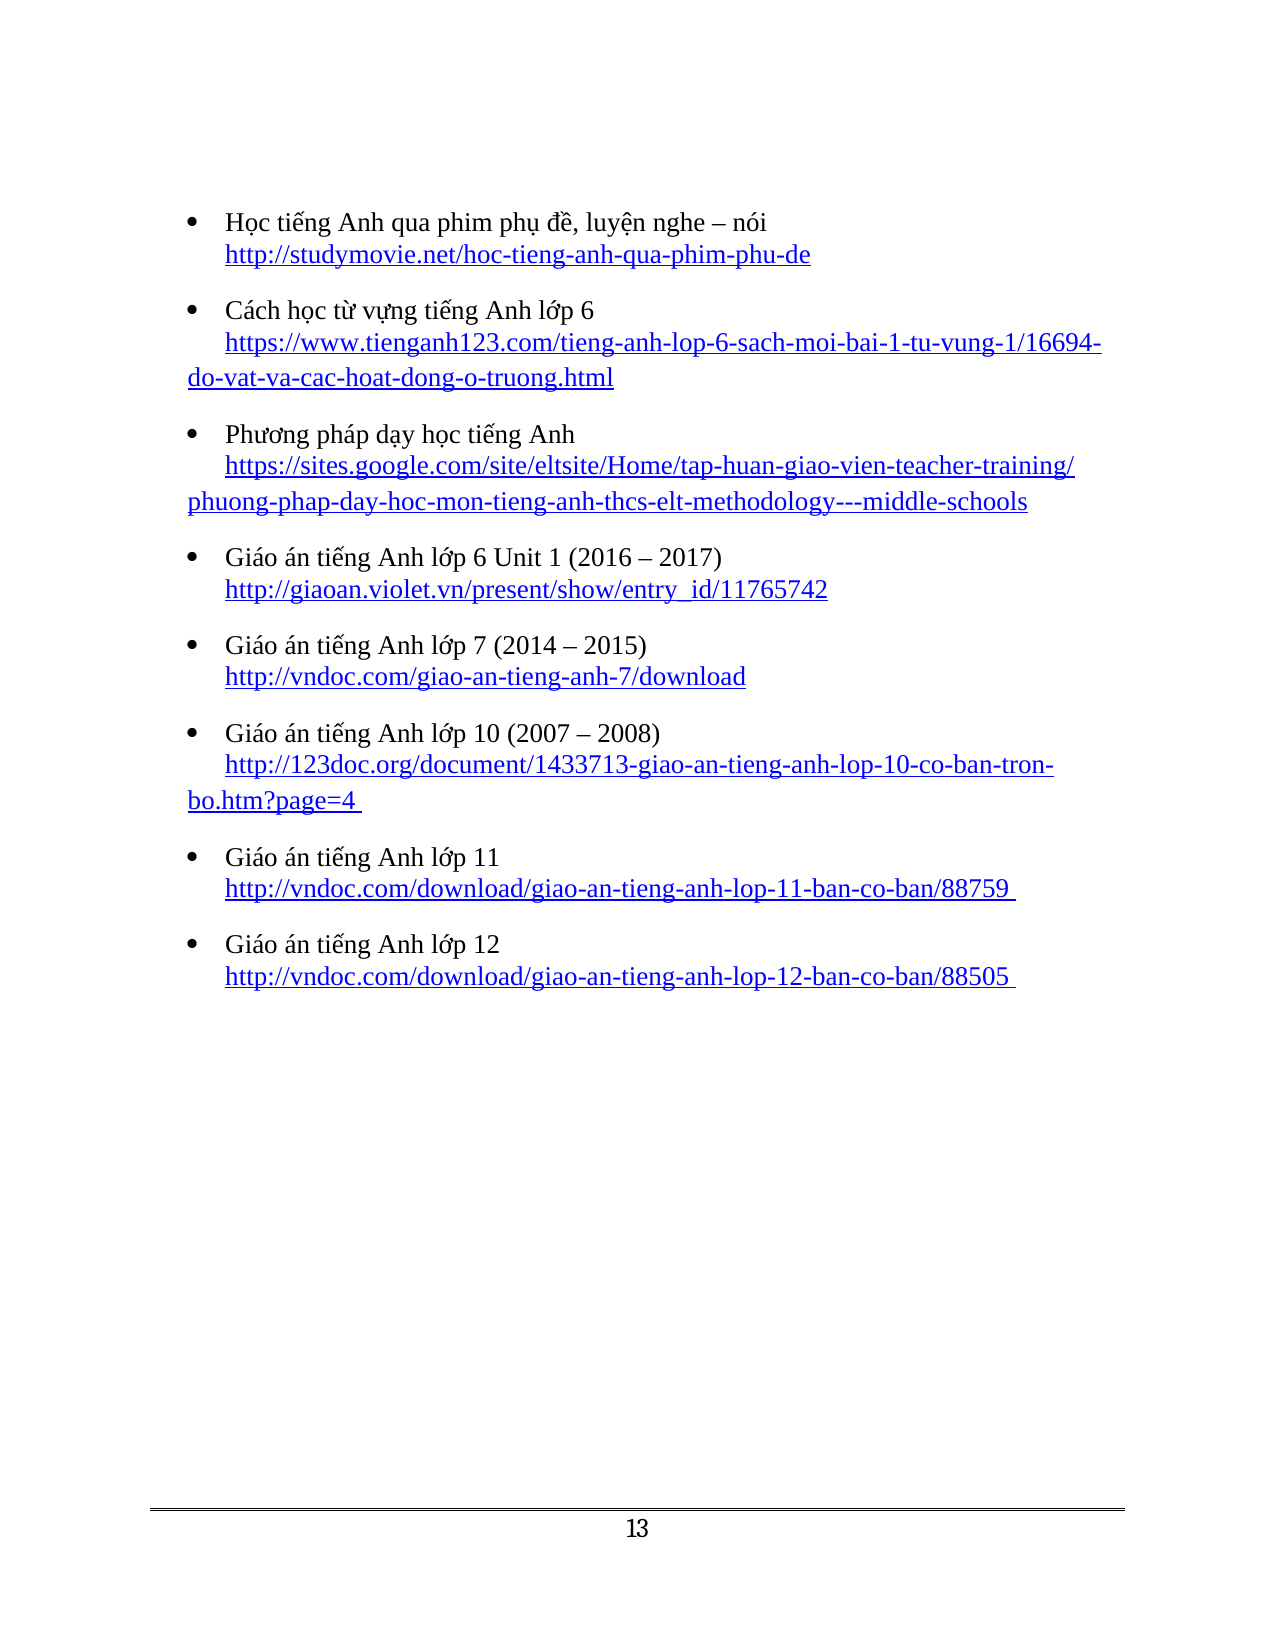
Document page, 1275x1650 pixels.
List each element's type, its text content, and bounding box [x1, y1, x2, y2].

list Giáo án tiếng Anh lớp 7 (2014 – 2015) [187, 629, 1125, 661]
text http://giaoan.violet.vn/present/show/entry_id/11765742 [187, 573, 1125, 604]
text http://123doc.org/document/1433713-giao-an-tieng-anh-lop-10-co-ban-tron-bo.htm?page=4 [187, 748, 1125, 815]
list Giáo án tiếng Anh lớp 11 [187, 841, 1125, 872]
list Giáo án tiếng Anh lớp 6 Unit 1 (2016 – 2017) [187, 541, 1125, 573]
text http://vndoc.com/download/giao-an-tieng-anh-lop-11-ban-co-ban/88759 [187, 872, 1125, 903]
list Phương pháp dạy học tiếng Anh [187, 418, 1125, 449]
list Cách học từ vựng tiếng Anh lớp 6 [187, 294, 1125, 326]
text https://www.tienganh123.com/tieng-anh-lop-6-sach-moi-bai-1-tu-vung-1/16694-do-vat-va-cac-hoat-dong-o-truong.html [187, 326, 1125, 392]
text http://vndoc.com/giao-an-tieng-anh-7/download [187, 661, 1125, 692]
text http://studymovie.net/hoc-tieng-anh-qua-phim-phu-de [187, 238, 1125, 269]
text http://vndoc.com/download/giao-an-tieng-anh-lop-12-ban-co-ban/88505 [187, 960, 1125, 991]
list Giáo án tiếng Anh lớp 10 (2007 – 2008) [187, 717, 1125, 748]
list Học tiếng Anh qua phim phụ đề, luyện nghe – nói [187, 207, 1125, 238]
list Giáo án tiếng Anh lớp 12 [187, 928, 1125, 960]
text https://sites.google.com/site/eltsite/Home/tap-huan-giao-vien-teacher-training/phuong-phap-day-hoc-mon-tieng-anh-thcs-elt-methodology---middle-schools [187, 449, 1125, 516]
